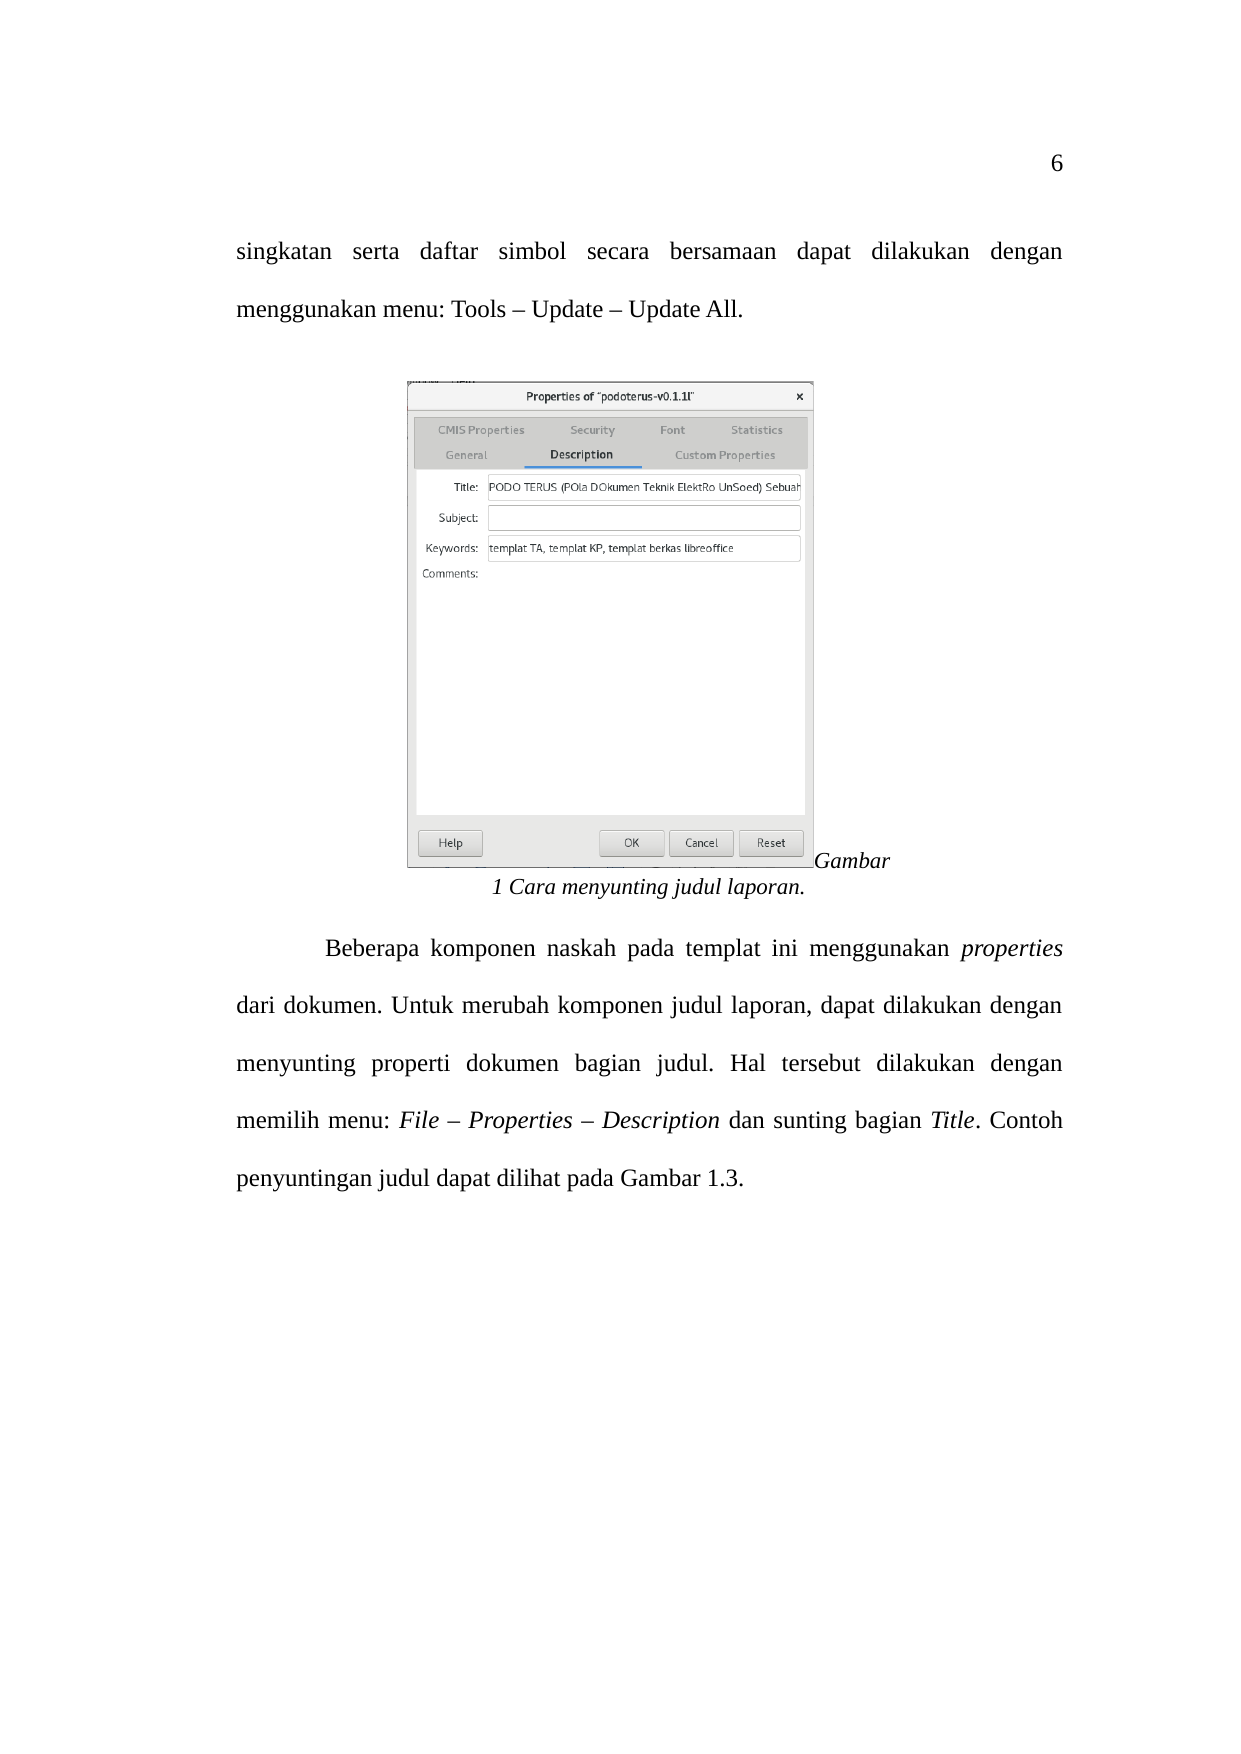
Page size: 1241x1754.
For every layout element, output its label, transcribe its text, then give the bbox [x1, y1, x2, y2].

text Beberapa komponen naskah pada templat ini menggunakan properties dari dokumen. Untuk merubah komponen judul laporan, dapat dilakukan dengan menyunting properti dokumen bagian judul. Hal tersebut dilakukan dengan memilih menu: File – Properties – Description dan sunting bagian Title. Contoh penyuntingan judul dapat dilihat pada Gambar 1.3. [236, 933, 1063, 1192]
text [236, 236, 1063, 322]
picture [407, 381, 814, 868]
